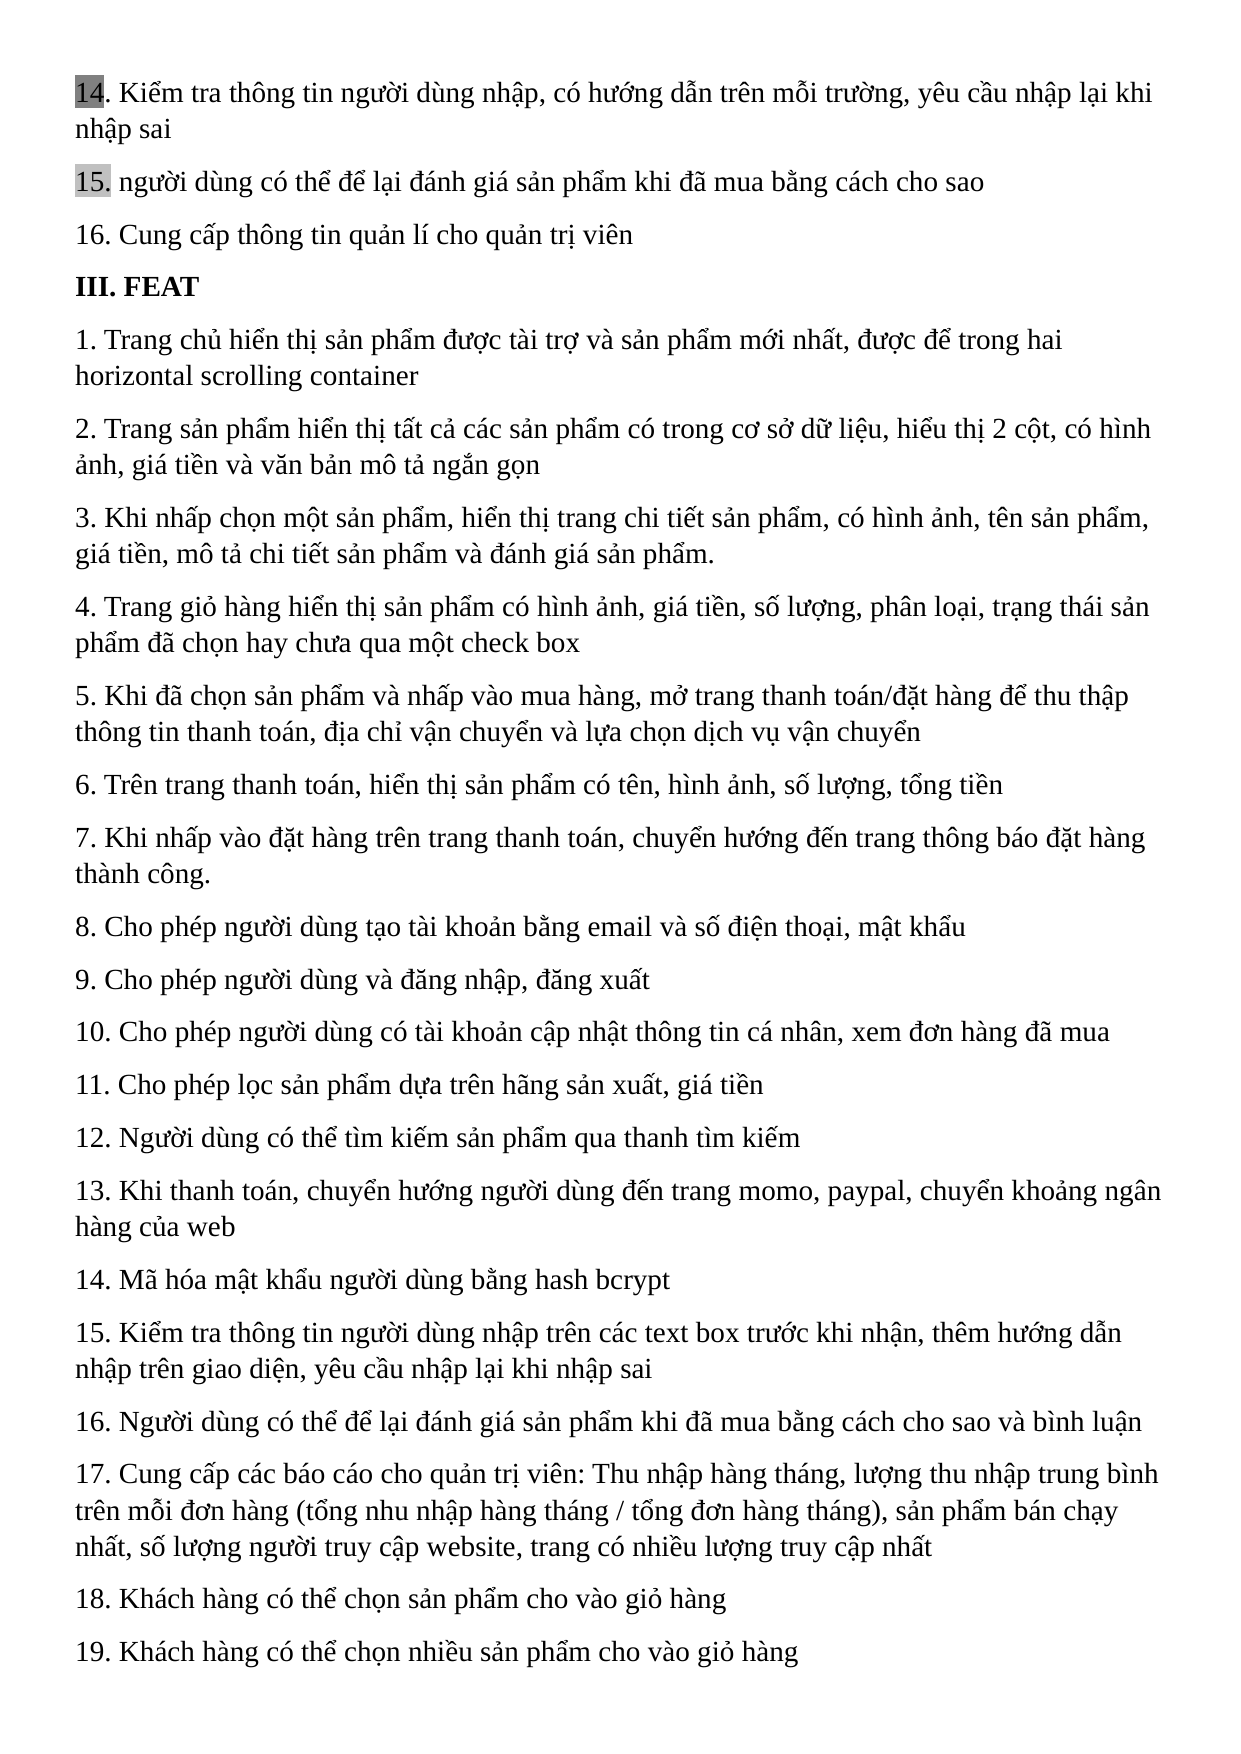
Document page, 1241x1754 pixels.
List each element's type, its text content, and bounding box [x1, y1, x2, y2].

text 14. Kiểm tra thông tin người dùng nhập, có hướng dẫn trên mỗi trường, yêu cầu nhập lại khi nhập sai [75, 75, 1165, 145]
text 18. Khách hàng có thể chọn sản phẩm cho vào giỏ hàng [75, 1582, 1165, 1615]
text 2. Trang sản phẩm hiển thị tất cả các sản phẩm có trong cơ sở dữ liệu, hiểu thị 2 cột, có hình ảnh, giá tiền và văn bản mô tả ngắn gọn [75, 411, 1165, 481]
text 3. Khi nhấp chọn một sản phẩm, hiển thị trang chi tiết sản phẩm, có hình ảnh, tên sản phẩm, giá tiền, mô tả chi tiết sản phẩm và đánh giá sản phẩm. [75, 500, 1165, 570]
text 19. Khách hàng có thể chọn nhiều sản phẩm cho vào giỏ hàng [75, 1634, 1165, 1668]
text 4. Trang giỏ hàng hiển thị sản phẩm có hình ảnh, giá tiền, số lượng, phân loại, trạng thái sản phẩm đã chọn hay chưa qua một check box [75, 589, 1165, 659]
text 17. Cung cấp các báo cáo cho quản trị viên: Thu nhập hàng tháng, lượng thu nhập trung bình trên mỗi đơn hàng (tổng nhu nhập hàng tháng / tổng đơn hàng tháng), sản phẩm bán chạy nhất, số lượng người truy cập website, trang có nhiều lượng truy cập nhất [75, 1457, 1165, 1562]
text 8. Cho phép người dùng tạo tài khoản bằng email và số điện thoại, mật khẩu [75, 909, 1165, 942]
text 9. Cho phép người dùng và đăng nhập, đăng xuất [75, 962, 1165, 995]
text 11. Cho phép lọc sản phẩm dựa trên hãng sản xuất, giá tiền [75, 1067, 1165, 1101]
text 13. Khi thanh toán, chuyển hướng người dùng đến trang momo, paypal, chuyển khoảng ngân hàng của web [75, 1173, 1165, 1243]
text 12. Người dùng có thể tìm kiếm sản phẩm qua thanh tìm kiếm [75, 1120, 1165, 1154]
text 5. Khi đã chọn sản phẩm và nhấp vào mua hàng, mở trang thanh toán/đặt hàng để thu thập thông tin thanh toán, địa chỉ vận chuyển và lựa chọn dịch vụ vận chuyển [75, 678, 1165, 748]
text 15. Kiểm tra thông tin người dùng nhập trên các text box trước khi nhận, thêm hướng dẫn nhập trên giao diện, yêu cầu nhập lại khi nhập sai [75, 1315, 1165, 1384]
text 10. Cho phép người dùng có tài khoản cập nhật thông tin cá nhân, xem đơn hàng đã mua [75, 1014, 1165, 1048]
text 7. Khi nhấp vào đặt hàng trên trang thanh toán, chuyển hướng đến trang thông báo đặt hàng thành công. [75, 820, 1165, 890]
text 16. Cung cấp thông tin quản lí cho quản trị viên [75, 217, 1165, 250]
text 16. Người dùng có thể để lại đánh giá sản phẩm khi đã mua bằng cách cho sao và bình luận [75, 1404, 1165, 1437]
text III. FEAT [75, 269, 1165, 303]
text 14. Mã hóa mật khẩu người dùng bằng hash bcrypt [75, 1262, 1165, 1296]
text 6. Trên trang thanh toán, hiển thị sản phẩm có tên, hình ảnh, số lượng, tổng tiền [75, 767, 1165, 801]
text 15. người dùng có thể để lại đánh giá sản phẩm khi đã mua bằng cách cho sao [111, 164, 1165, 197]
text 1. Trang chủ hiển thị sản phẩm được tài trợ và sản phẩm mới nhất, được để trong hai horizontal scrolling container [75, 322, 1165, 392]
